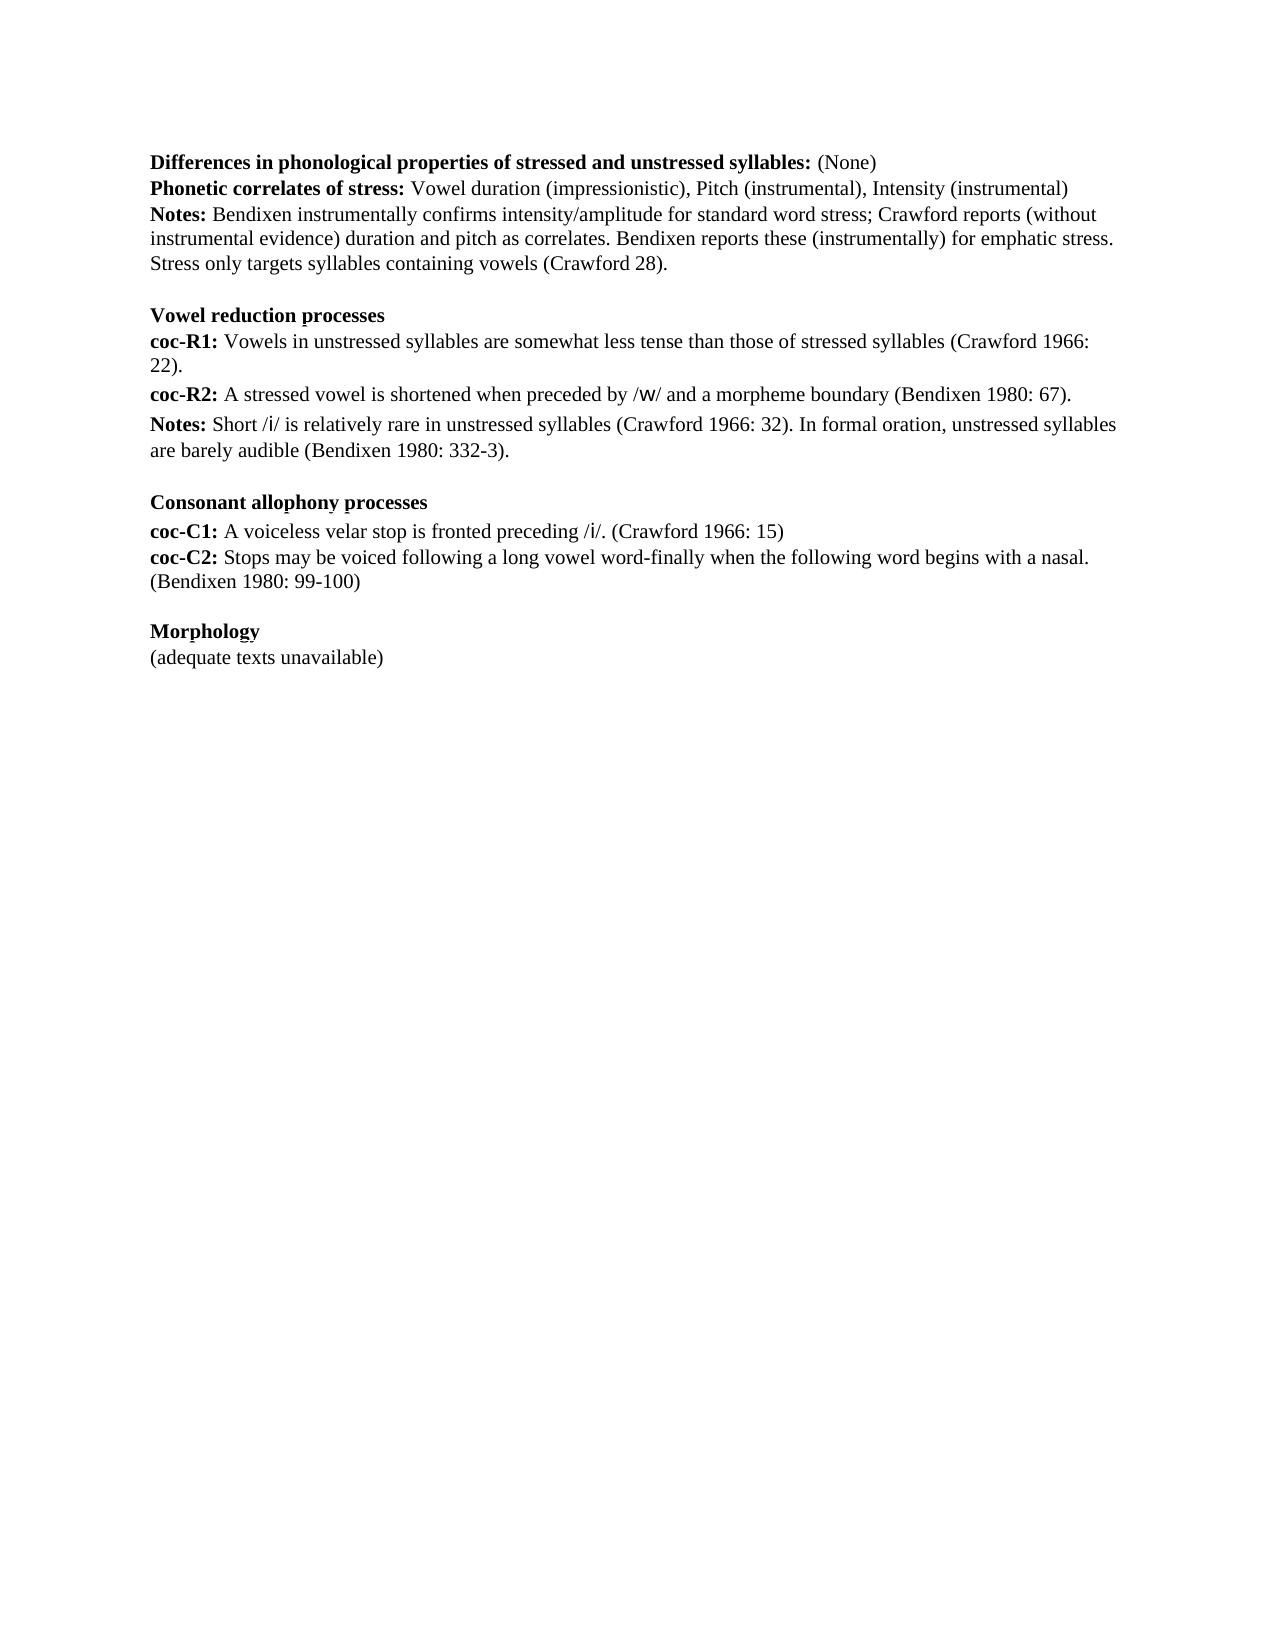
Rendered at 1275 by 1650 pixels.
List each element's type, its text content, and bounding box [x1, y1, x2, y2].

text Consonant allophony processes [150, 490, 1125, 514]
text coc-C1: A voiceless velar stop is fronted preceding /i/. (Crawford 1966: 15) [150, 516, 1125, 545]
text Phonetic correlates of stress: Vowel duration (impressionistic), Pitch (instrumental), Intensity (instrumental) [150, 176, 1125, 200]
text coc-R2: A stressed vowel is shortened when preceded by /w/ and a morpheme boundary (Bendixen 1980: 67). [150, 379, 1125, 407]
text Notes: Short /i/ is relatively rare in unstressed syllables (Crawford 1966: 32). In formal oration, unstressed syllables are barely audible (Bendixen 1980: 332-3). [150, 409, 1125, 462]
text coc-C2: Stops may be voiced following a long vowel word-finally when the following word begins with a nasal. (Bendixen 1980: 99-100) [150, 545, 1125, 593]
text Differences in phonological properties of stressed and unstressed syllables: (None) [150, 150, 1125, 174]
text Morphology [150, 619, 1125, 643]
text Vowel reduction processes [150, 303, 1125, 327]
text (adequate texts unavailable) [150, 645, 1125, 669]
text coc-R1: Vowels in unstressed syllables are somewhat less tense than those of stressed syllables (Crawford 1966: 22). [150, 329, 1125, 377]
text Notes: Bendixen instrumentally confirms intensity/amplitude for standard word stress; Crawford reports (without instrumental evidence) duration and pitch as correlates. Bendixen reports these (instrumentally) for emphatic stress. Stress only targets syllables containing vowels (Crawford 28). [150, 202, 1125, 274]
